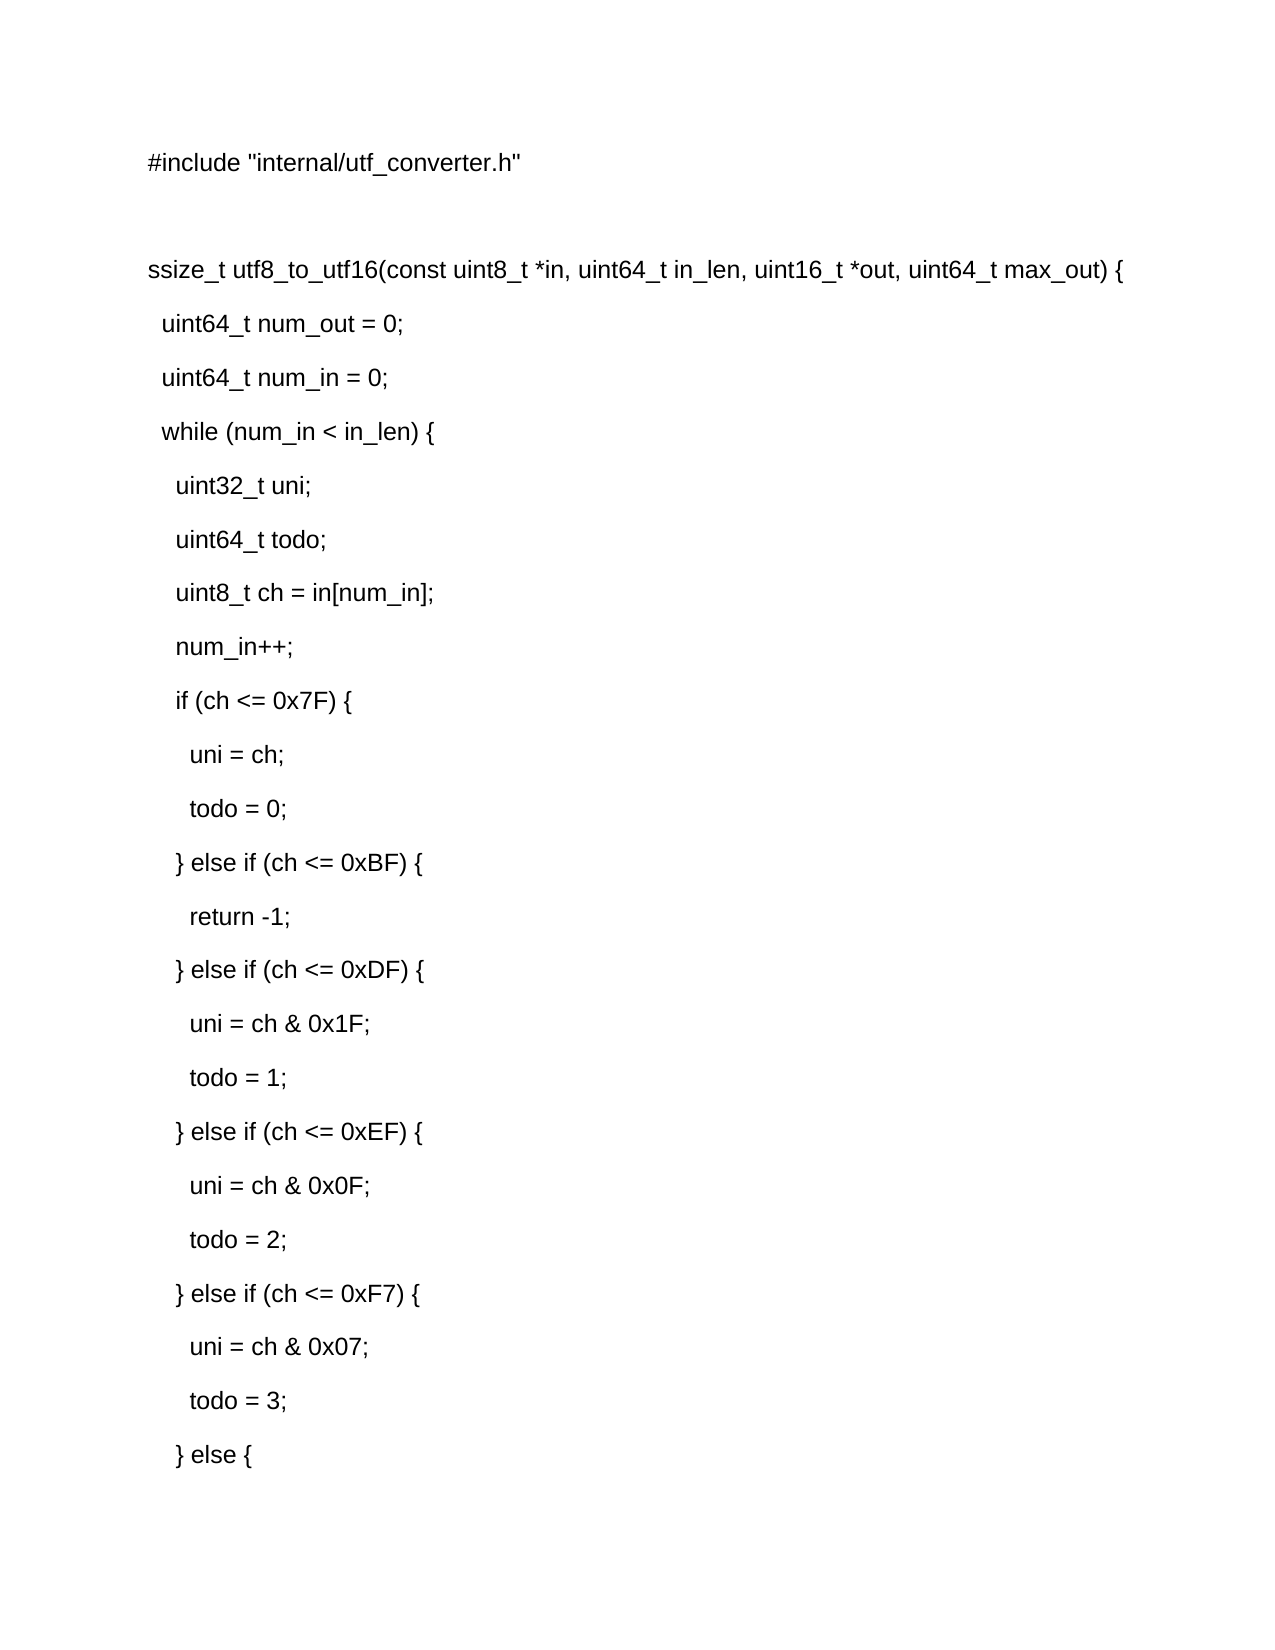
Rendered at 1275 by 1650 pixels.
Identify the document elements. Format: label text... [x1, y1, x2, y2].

text todo = 3; [148, 1386, 1127, 1415]
text todo = 2; [148, 1225, 1127, 1253]
text todo = 0; [148, 794, 1127, 823]
text while (num_in < in_len) { [148, 417, 1127, 446]
text } else if (ch <= 0xEF) { [148, 1117, 1127, 1146]
text } else if (ch <= 0xBF) { [148, 848, 1127, 876]
text #include "internal/utf_converter.h" [148, 148, 1127, 176]
text uint64_t num_out = 0; [148, 309, 1127, 338]
text uni = ch; [148, 740, 1127, 769]
text uint64_t num_in = 0; [148, 363, 1127, 392]
text uint32_t uni; [148, 471, 1127, 499]
text } else if (ch <= 0xDF) { [148, 955, 1127, 984]
text todo = 1; [148, 1063, 1127, 1092]
text uni = ch & 0x0F; [148, 1171, 1127, 1199]
text num_in++; [148, 632, 1127, 661]
text } else if (ch <= 0xF7) { [148, 1278, 1127, 1307]
text if (ch <= 0x7F) { [148, 686, 1127, 715]
text uni = ch & 0x1F; [148, 1009, 1127, 1038]
text return -1; [148, 902, 1127, 930]
text uint64_t todo; [148, 524, 1127, 553]
text ssize_t utf8_to_utf16(const uint8_t *in, uint64_t in_len, uint16_t *out, uint64_t max_out) { [148, 255, 1127, 284]
text uint8_t ch = in[num_in]; [148, 578, 1127, 607]
text } else { [148, 1440, 1127, 1469]
text uni = ch & 0x07; [148, 1332, 1127, 1361]
